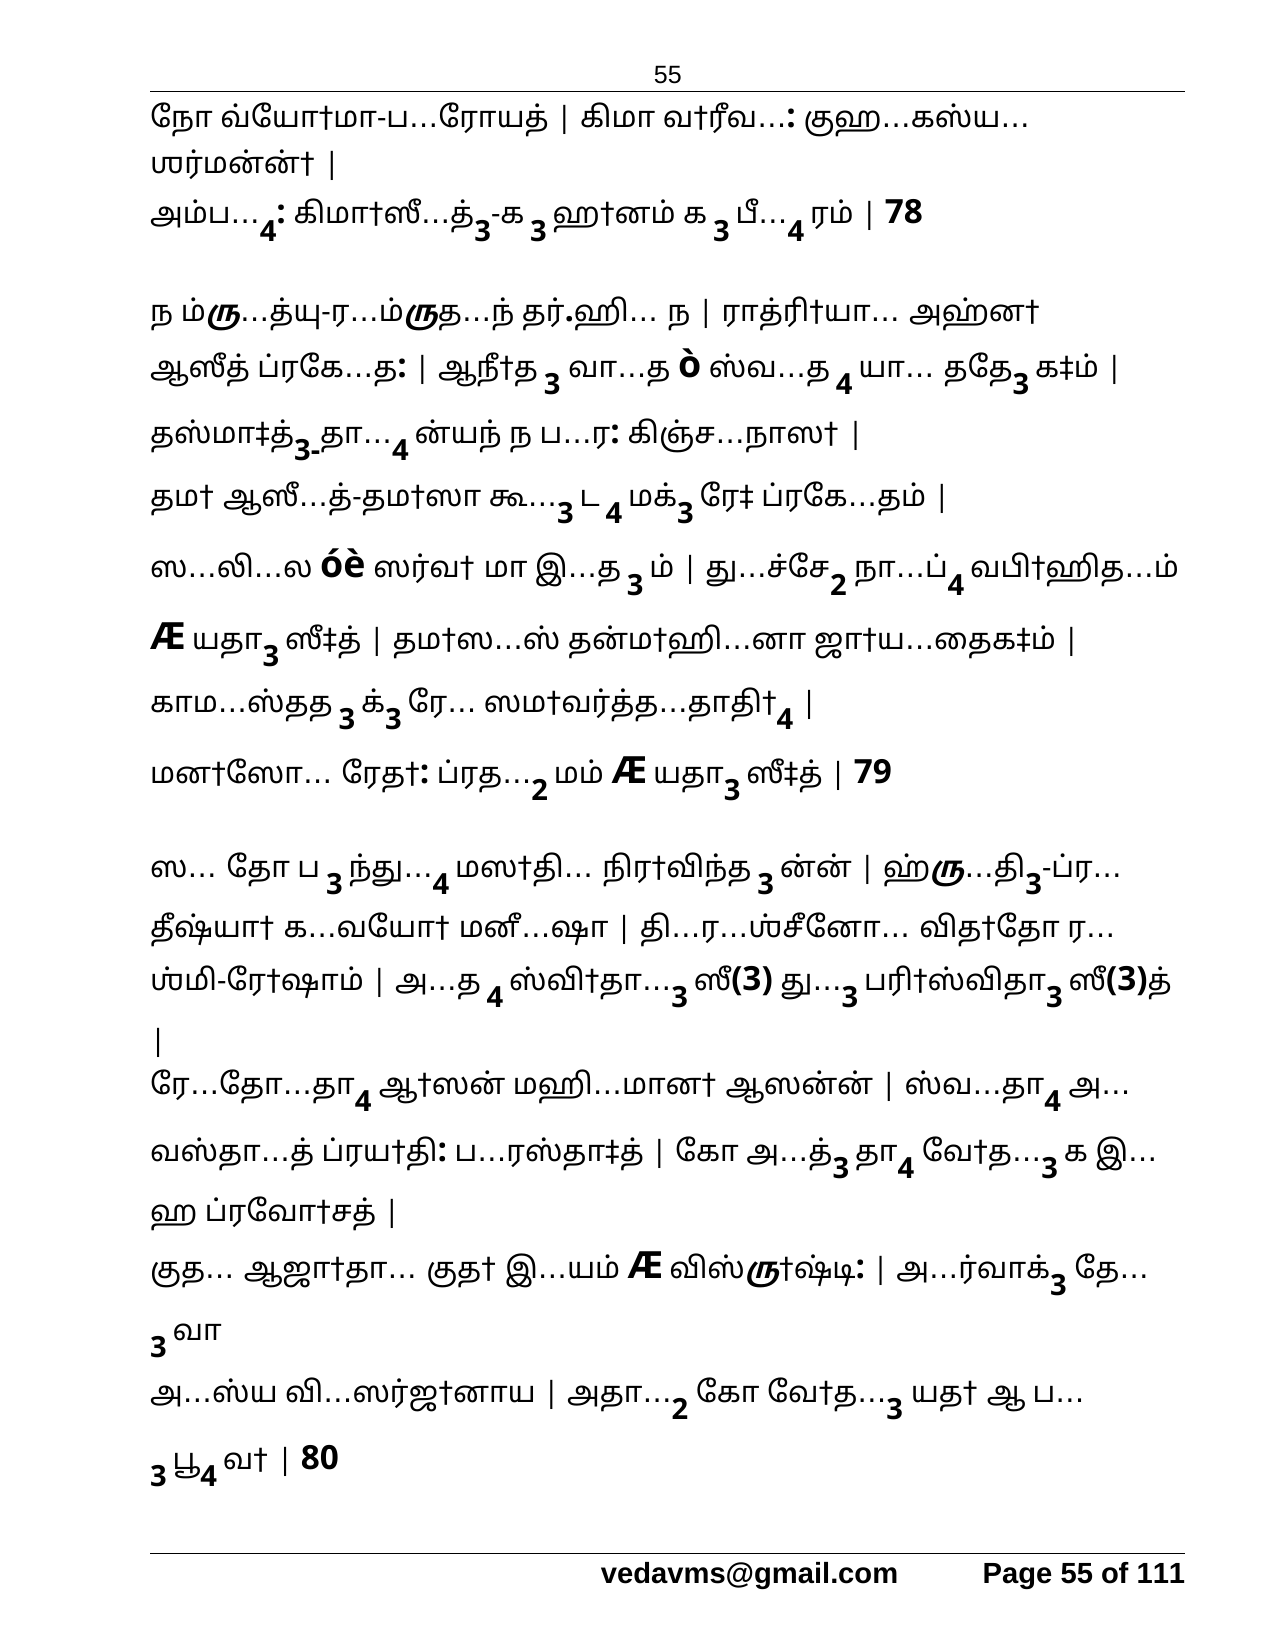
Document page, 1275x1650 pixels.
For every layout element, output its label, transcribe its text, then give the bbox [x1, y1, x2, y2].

text ஸ… தோ ப3ந்து…4மஸ†தி… நிர†விந்த3ன்ன் | ஹ்ரு…தி3-ப்ர…தீஷ்யா† க…வயோ† மனீ…ஷா | தி…ர…ஶ்சீனோ… வித†தோ ர…ஶ்மி-ரே†ஷாம் | அ…த4ஸ்வி†தா…3ஸீ(3) து…3பரி†ஸ்விதா3ஸீ(3)த் | [150, 846, 1185, 1059]
text நோ வ்யோ†மா-ப…ரோயத் | கிமா வ†ரீவ…: குஹ…கஸ்ய… ஶர்மன்ன்† | [150, 92, 1185, 184]
text தம† ஆஸீ…த்-தம†ஸா கூ…3ட4மக்3ரே‡ ப்ரகே…தம் | [150, 475, 1185, 532]
text ஸ…லி…லóè ஸர்வ† மா இ…த3ம் | து…ச்சே2 நா…ப்4வபி†ஹித…ம் Æயதா3ஸீ‡த் | தம†ஸ…ஸ் தன்ம†ஹி…னா ஜா†ய…தைக‡ம் | [150, 538, 1185, 674]
text காம…ஸ்தத3க்3ரே… ஸம†வர்த்த…தாதி†4 | மன†ஸோ… ரேத†: ப்ரத…2மம் Æயதா3ஸீ‡த் | 79 [150, 681, 1185, 809]
text ஆஸீத் ப்ரகே…த: | ஆநீ†த3 வா…தò ஸ்வ…த4யா… ததே3க‡ம் | தஸ்மா‡த்3-தா…4ன்யந் ந ப…ர: கிஞ்ச…நாஸ† | [150, 337, 1185, 469]
text அம்ப…4: கிமா†ஸீ…த்3-க3ஹ†னம் க3பீ…4ரம் | 78 [150, 188, 1185, 249]
text ரே…தோ…தா4 ஆ†ஸன் மஹி…மான† ஆஸன்ன் | ஸ்வ…தா4 அ…வஸ்தா…த் ப்ரய†தி: ப…ரஸ்தா‡த் | கோ அ…த்3தா4 வே†த…3க இ…ஹ ப்ரவோ†சத் | குத… ஆஜா†தா… குத† இ…யம் Æவிஸ்ரு†ஷ்டி: | அ…ர்வாக்3 தே…3வா அ…ஸ்ய வி…ஸர்ஜ†னாய | அதா…2 கோ வே†த…3 யத† ஆ ப…3பூ4வ† | 80 [150, 1063, 1185, 1495]
text ந ம்ரு…த்யு-ர…ம்ருத…ந் தர்.ஹி… ந | ராத்ரி†யா… அஹ்ன† [150, 286, 1185, 332]
